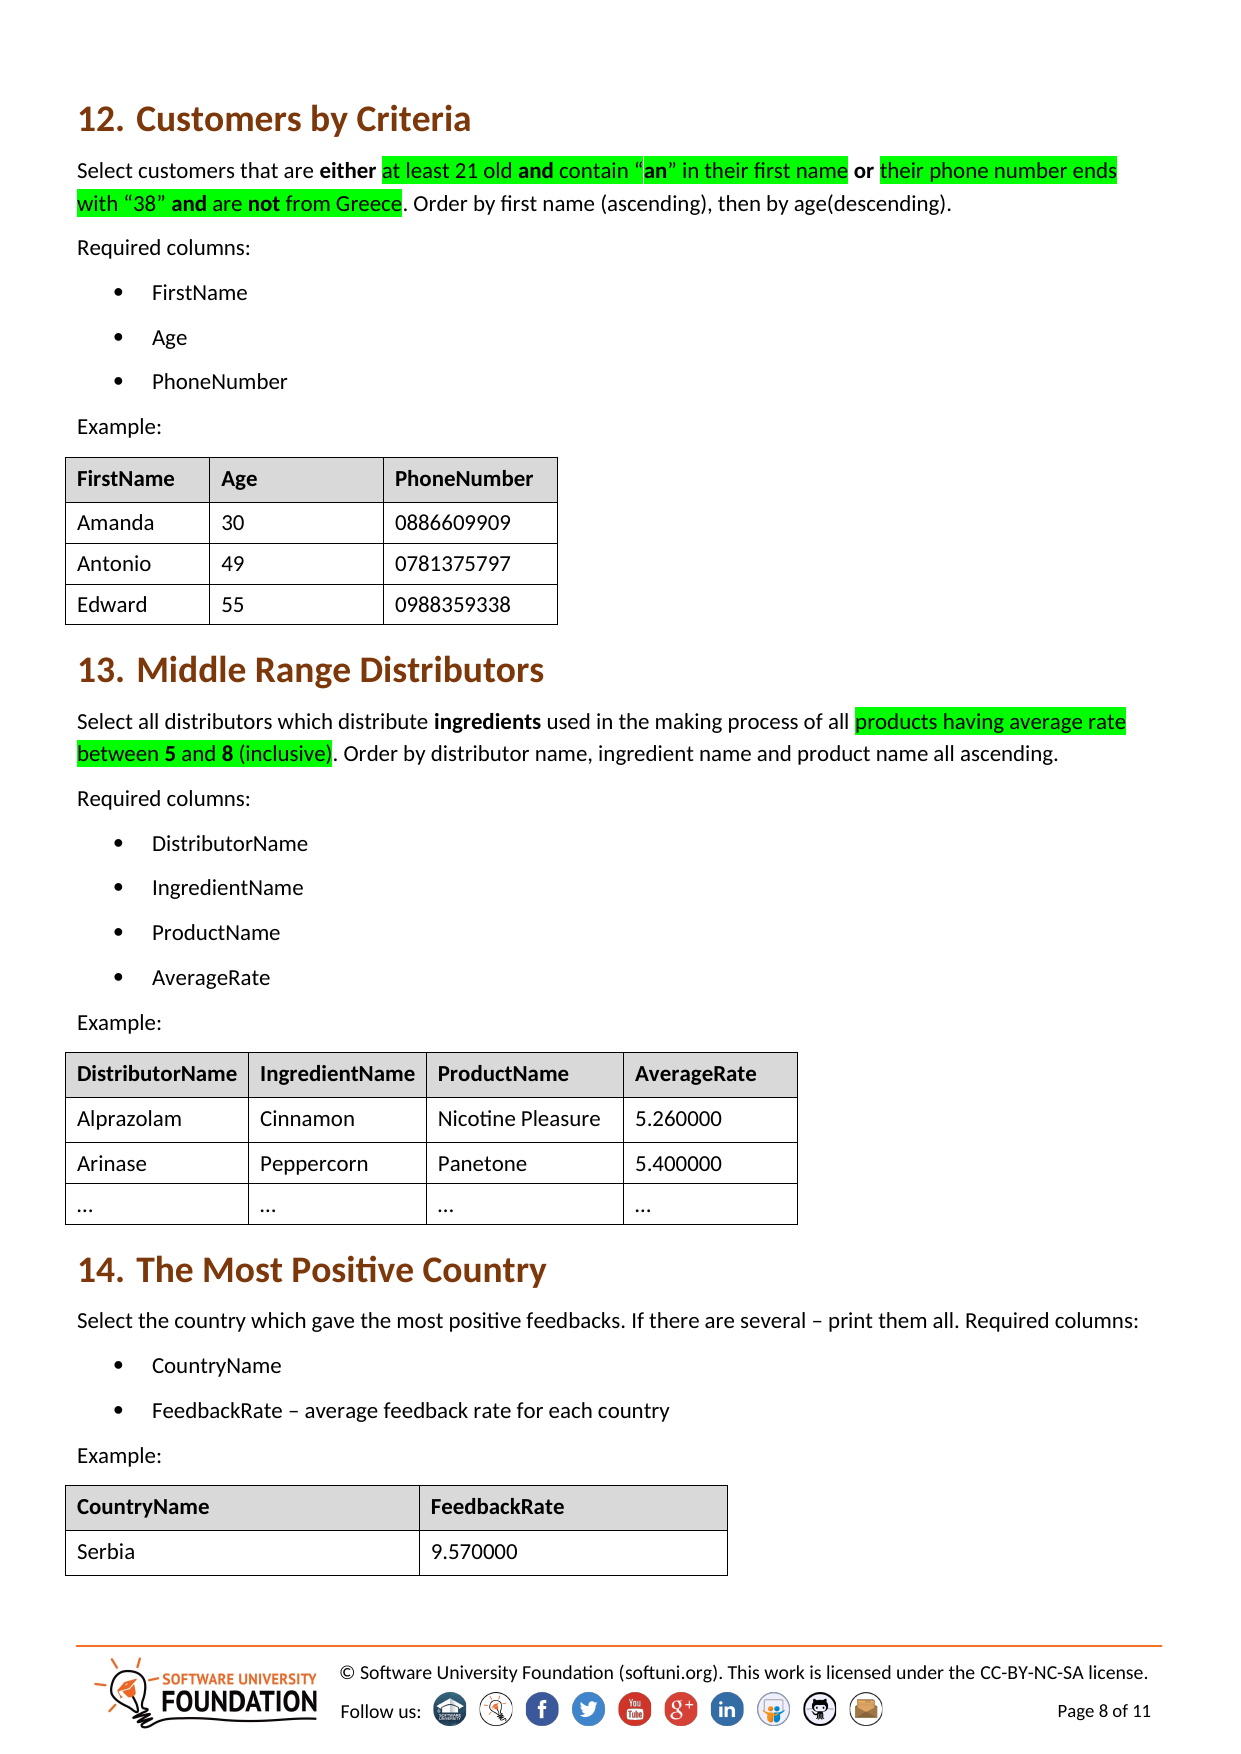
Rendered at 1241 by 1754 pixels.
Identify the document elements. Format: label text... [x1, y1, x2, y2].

list FeedbackRate – average feedback rate for each country [114, 1396, 1163, 1424]
table_cell … [66, 1184, 248, 1224]
table_header FirstName [66, 458, 209, 502]
table_cell Arinase [66, 1143, 248, 1183]
picture [479, 1692, 513, 1726]
table_cell … [624, 1184, 797, 1224]
table_header ProductName [427, 1053, 623, 1097]
table_cell Serbia [66, 1531, 419, 1575]
text Example: [77, 412, 1163, 440]
list CountryName [114, 1351, 1163, 1379]
picture [803, 1692, 837, 1726]
table_header PhoneNumber [384, 458, 557, 502]
table_cell 5.260000 [624, 1098, 797, 1142]
table_cell … [427, 1184, 623, 1224]
table_header IngredientName [249, 1053, 426, 1097]
subtitle Customers by Criteria [77, 95, 1163, 141]
picture [433, 1692, 467, 1726]
table_cell 30 [210, 503, 383, 542]
text Example: [77, 1008, 1163, 1036]
text Select all distributors which distribute ingredients used in the making process of all products having average rate between 5 and 8 (inclusive). Order by distributor name, ingredient name and product name all ascending. [77, 707, 1163, 767]
text Required columns: [77, 233, 1163, 261]
list ProductName [114, 918, 1163, 946]
table_header Age [210, 458, 383, 502]
subtitle Middle Range Distributors [77, 646, 1163, 692]
picture [525, 1692, 559, 1726]
list DistributorName [114, 829, 1163, 857]
picture [93, 1656, 317, 1729]
table_cell Alprazolam [66, 1098, 248, 1142]
picture [849, 1692, 883, 1726]
table_cell Cinnamon [249, 1098, 426, 1142]
table_cell Edward [66, 585, 209, 624]
table_header AverageRate [624, 1053, 797, 1097]
list Age [114, 323, 1163, 351]
table_cell Antonio [66, 544, 209, 583]
picture [572, 1692, 605, 1726]
table_cell 49 [210, 544, 383, 583]
table_cell … [249, 1184, 426, 1224]
table_cell 0988359338 [384, 585, 557, 624]
table_cell 5.400000 [624, 1143, 797, 1183]
text Example: [77, 1441, 1163, 1469]
table_cell Peppercorn [249, 1143, 426, 1183]
list FirstName [114, 278, 1163, 306]
table_cell 55 [210, 585, 383, 624]
picture [618, 1692, 652, 1726]
table_cell 9.570000 [420, 1531, 727, 1575]
table_header DistributorName [66, 1053, 248, 1097]
table_cell 0781375797 [384, 544, 557, 583]
text Select customers that are either at least 21 old and contain “an” in their first name or their phone number ends with “38” and are not from Greece. Order by first name (ascending), then by age(descending). [77, 156, 1163, 217]
subtitle The Most Positive Country [77, 1246, 1163, 1291]
table_cell 0886609909 [384, 503, 557, 542]
table_cell Amanda [66, 503, 209, 542]
picture [757, 1692, 790, 1726]
table_header CountryName [66, 1486, 419, 1530]
list PhoneNumber [114, 367, 1163, 395]
table_cell Nicotine Pleasure [427, 1098, 623, 1142]
table_cell Panetone [427, 1143, 623, 1183]
list AverageRate [114, 963, 1163, 991]
picture [664, 1692, 698, 1726]
text Required columns: [77, 784, 1163, 812]
text Select the country which gave the most positive feedbacks. If there are several – print them all. Required columns: [77, 1307, 1163, 1335]
list IngredientName [114, 873, 1163, 902]
table_header FeedbackRate [420, 1486, 727, 1530]
picture [710, 1692, 744, 1726]
